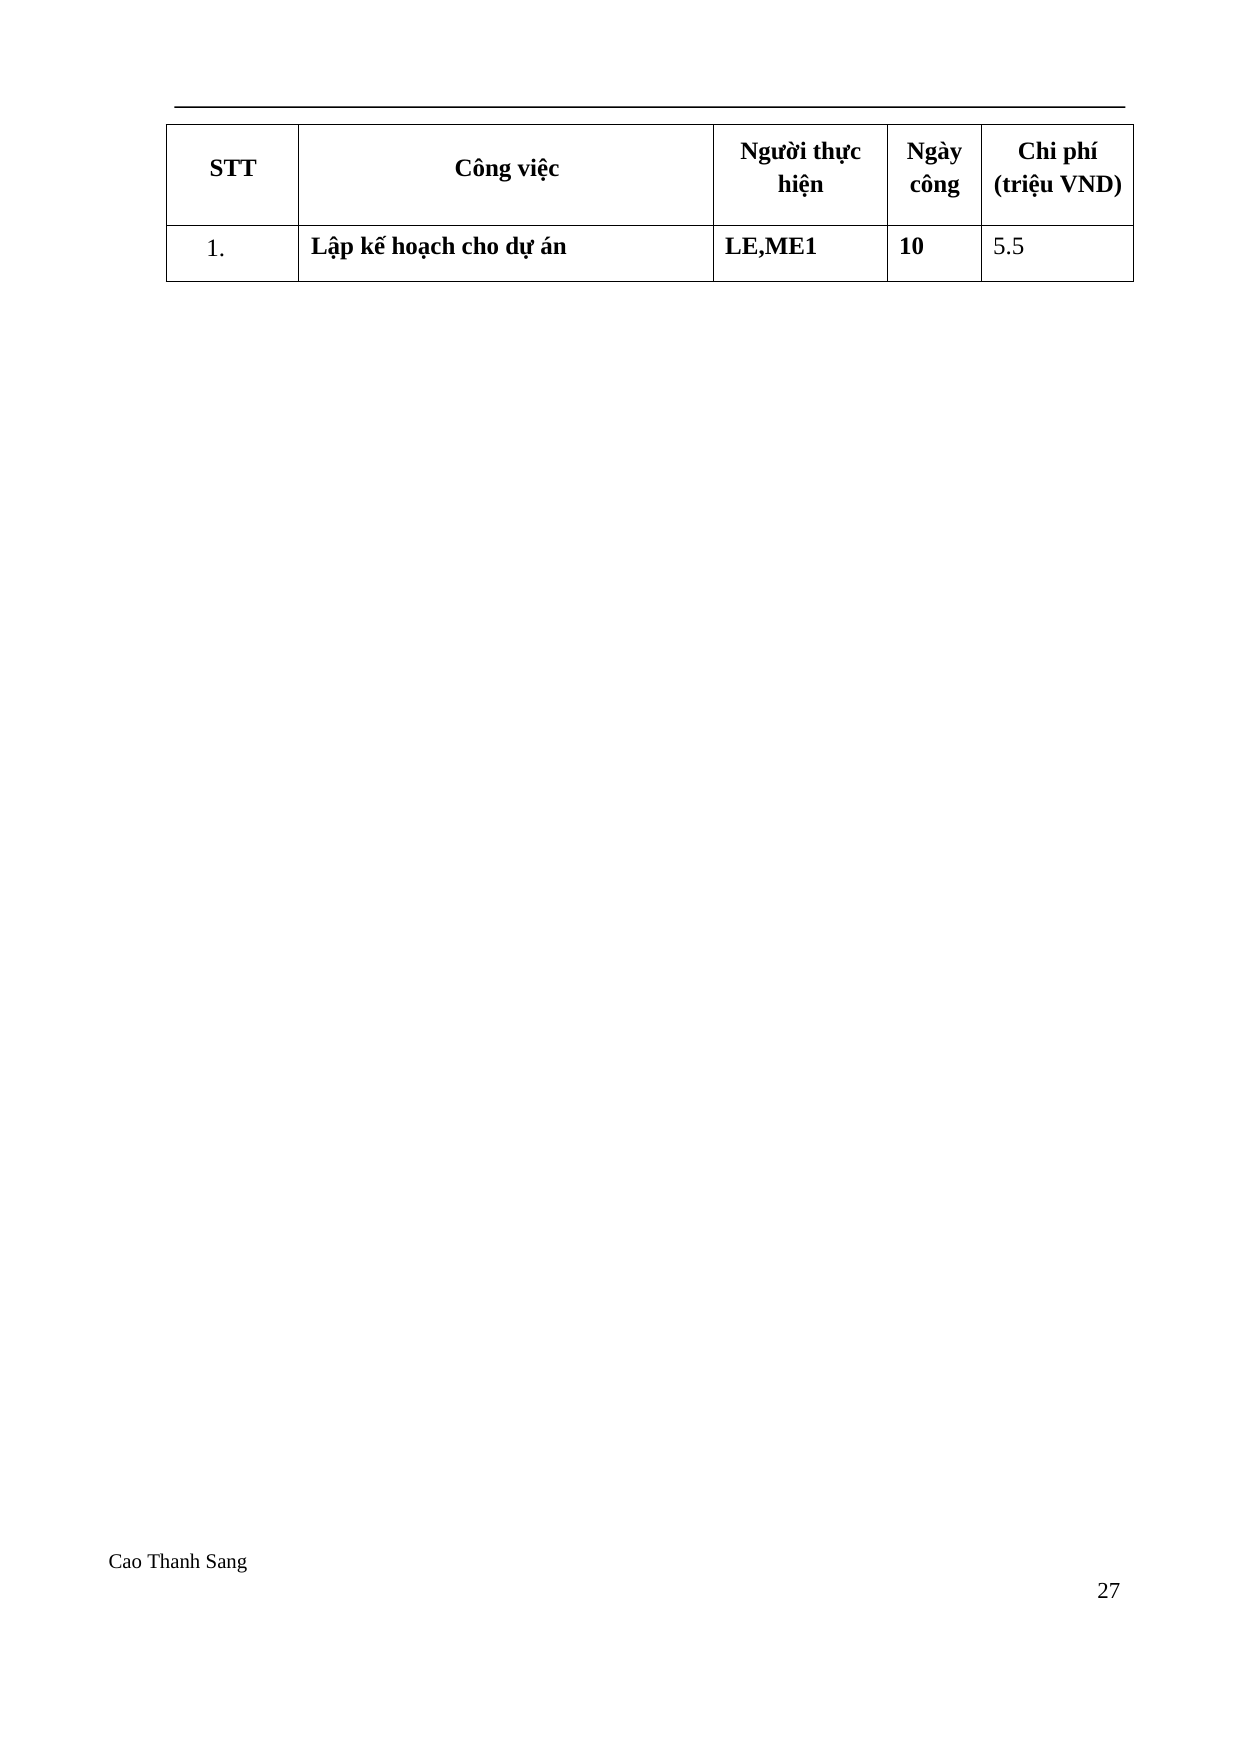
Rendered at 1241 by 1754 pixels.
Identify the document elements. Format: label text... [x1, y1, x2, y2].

table_cell Lập kế hoạch cho dự án [299, 226, 713, 281]
table_cell 10 [888, 226, 981, 281]
table_header Người thực hiện [714, 125, 887, 225]
table_header Công việc [299, 125, 713, 225]
table_header STT [167, 125, 298, 225]
table_header Chi phí (triệu VND) [982, 125, 1133, 225]
table_cell LE,ME1 [714, 226, 887, 281]
table_cell 1. [167, 226, 298, 281]
table_cell 5.5 [982, 226, 1133, 281]
table_header Ngày công [888, 125, 981, 225]
